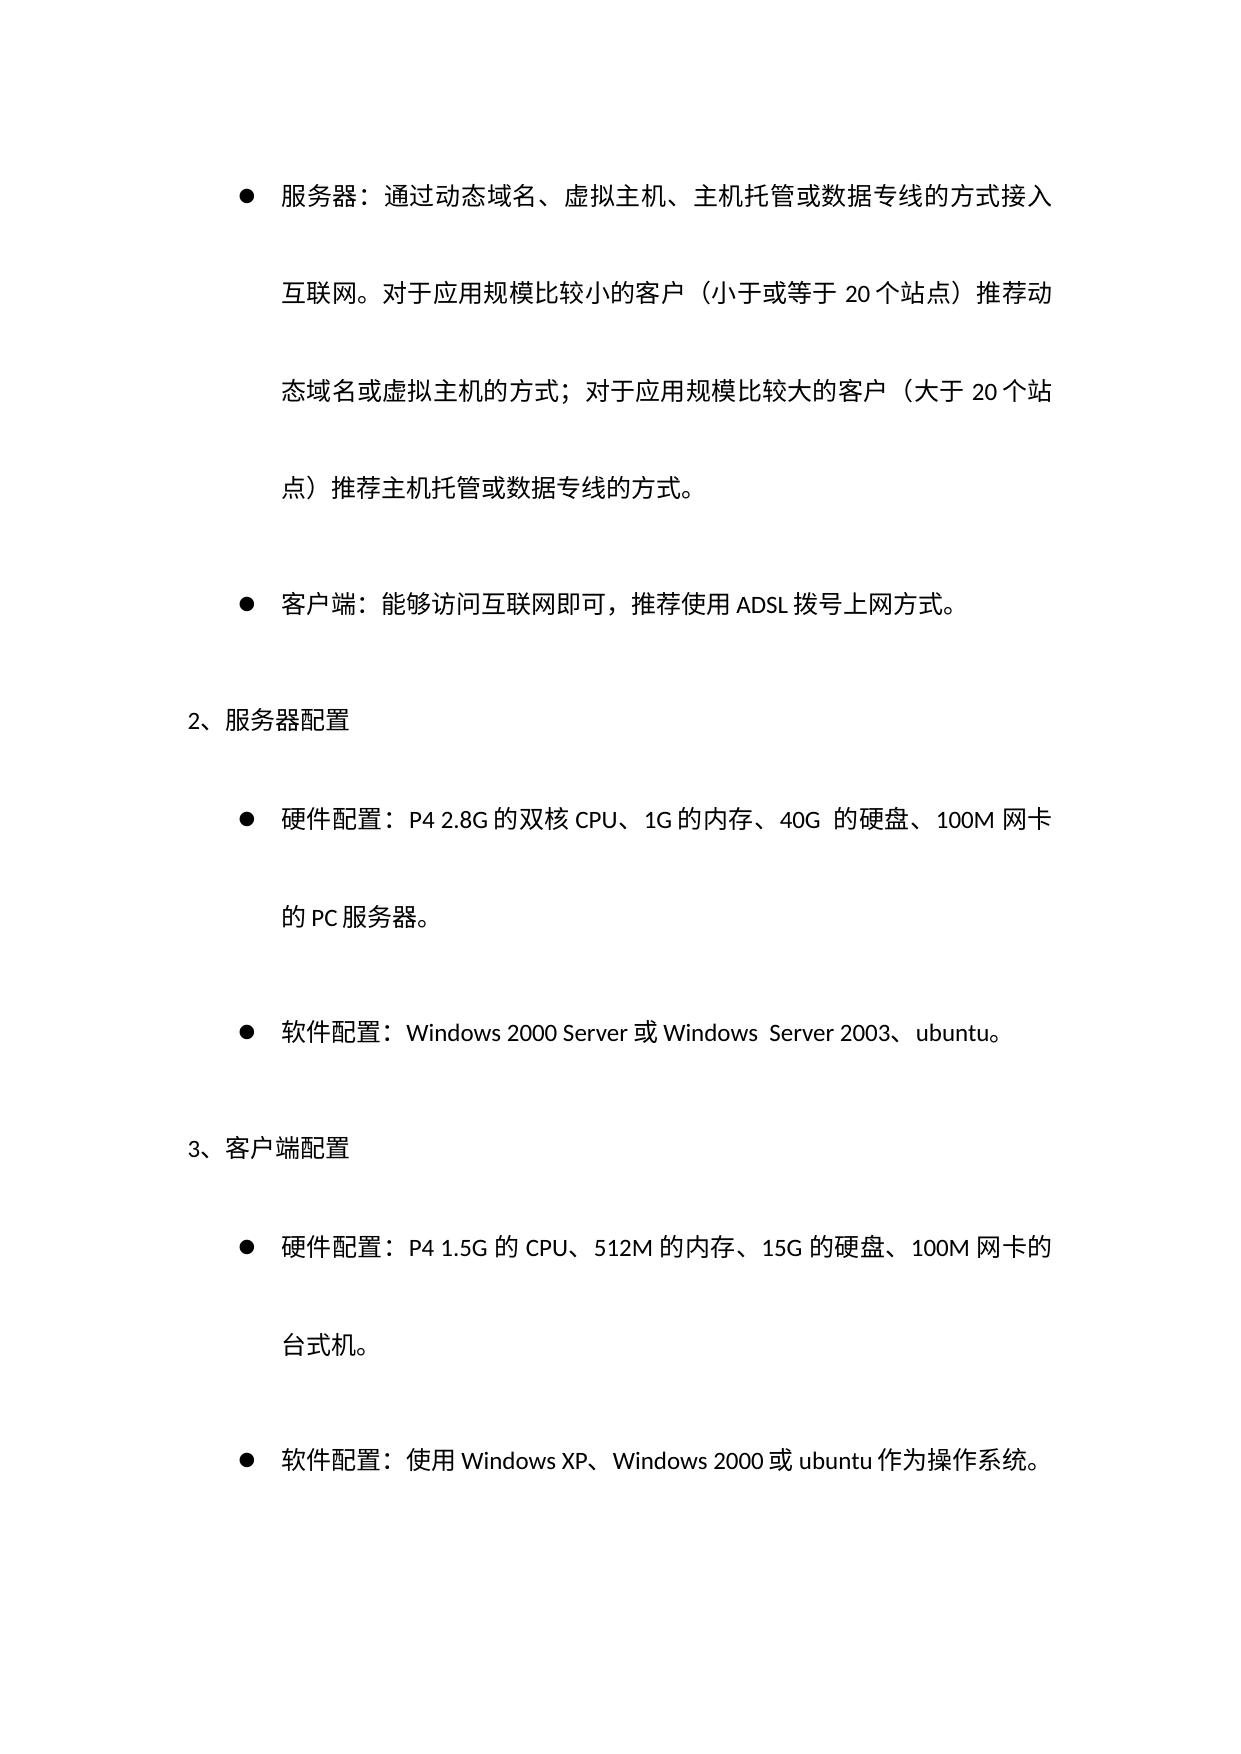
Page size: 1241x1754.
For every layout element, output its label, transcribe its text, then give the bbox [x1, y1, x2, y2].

list 软件配置：使用Windows XP、Windows 2000或ubuntu作为操作系统。 [237, 1426, 1053, 1491]
list 软件配置：Windows 2000 Server或Windows Server 2003、ubuntu。 [237, 998, 1053, 1063]
text 3、客户端配置 [187, 1114, 1053, 1179]
list 客户端：能够访问互联网即可，推荐使用ADSL拨号上网方式。 [237, 570, 1053, 635]
list 硬件配置：P4 1.5G 的 CPU、512M 的内存、15G 的硬盘、100M 网卡的台式机。 [237, 1213, 1053, 1376]
text 2、服务器配置 [187, 686, 1053, 751]
list 硬件配置：P4 2.8G的双核CPU、1G的内存、40G 的硬盘、100M 网卡的PC服务器。 [237, 785, 1053, 948]
list 服务器：通过动态域名、虚拟主机、主机托管或数据专线的方式接入互联网。对于应用规模比较小的客户（小于或等于20个站点）推荐动态域名或虚拟主机的方式；对于应用规模比较大的客户（大于20个站点）推荐主机托管或数据专线的方式。 [237, 162, 1053, 519]
